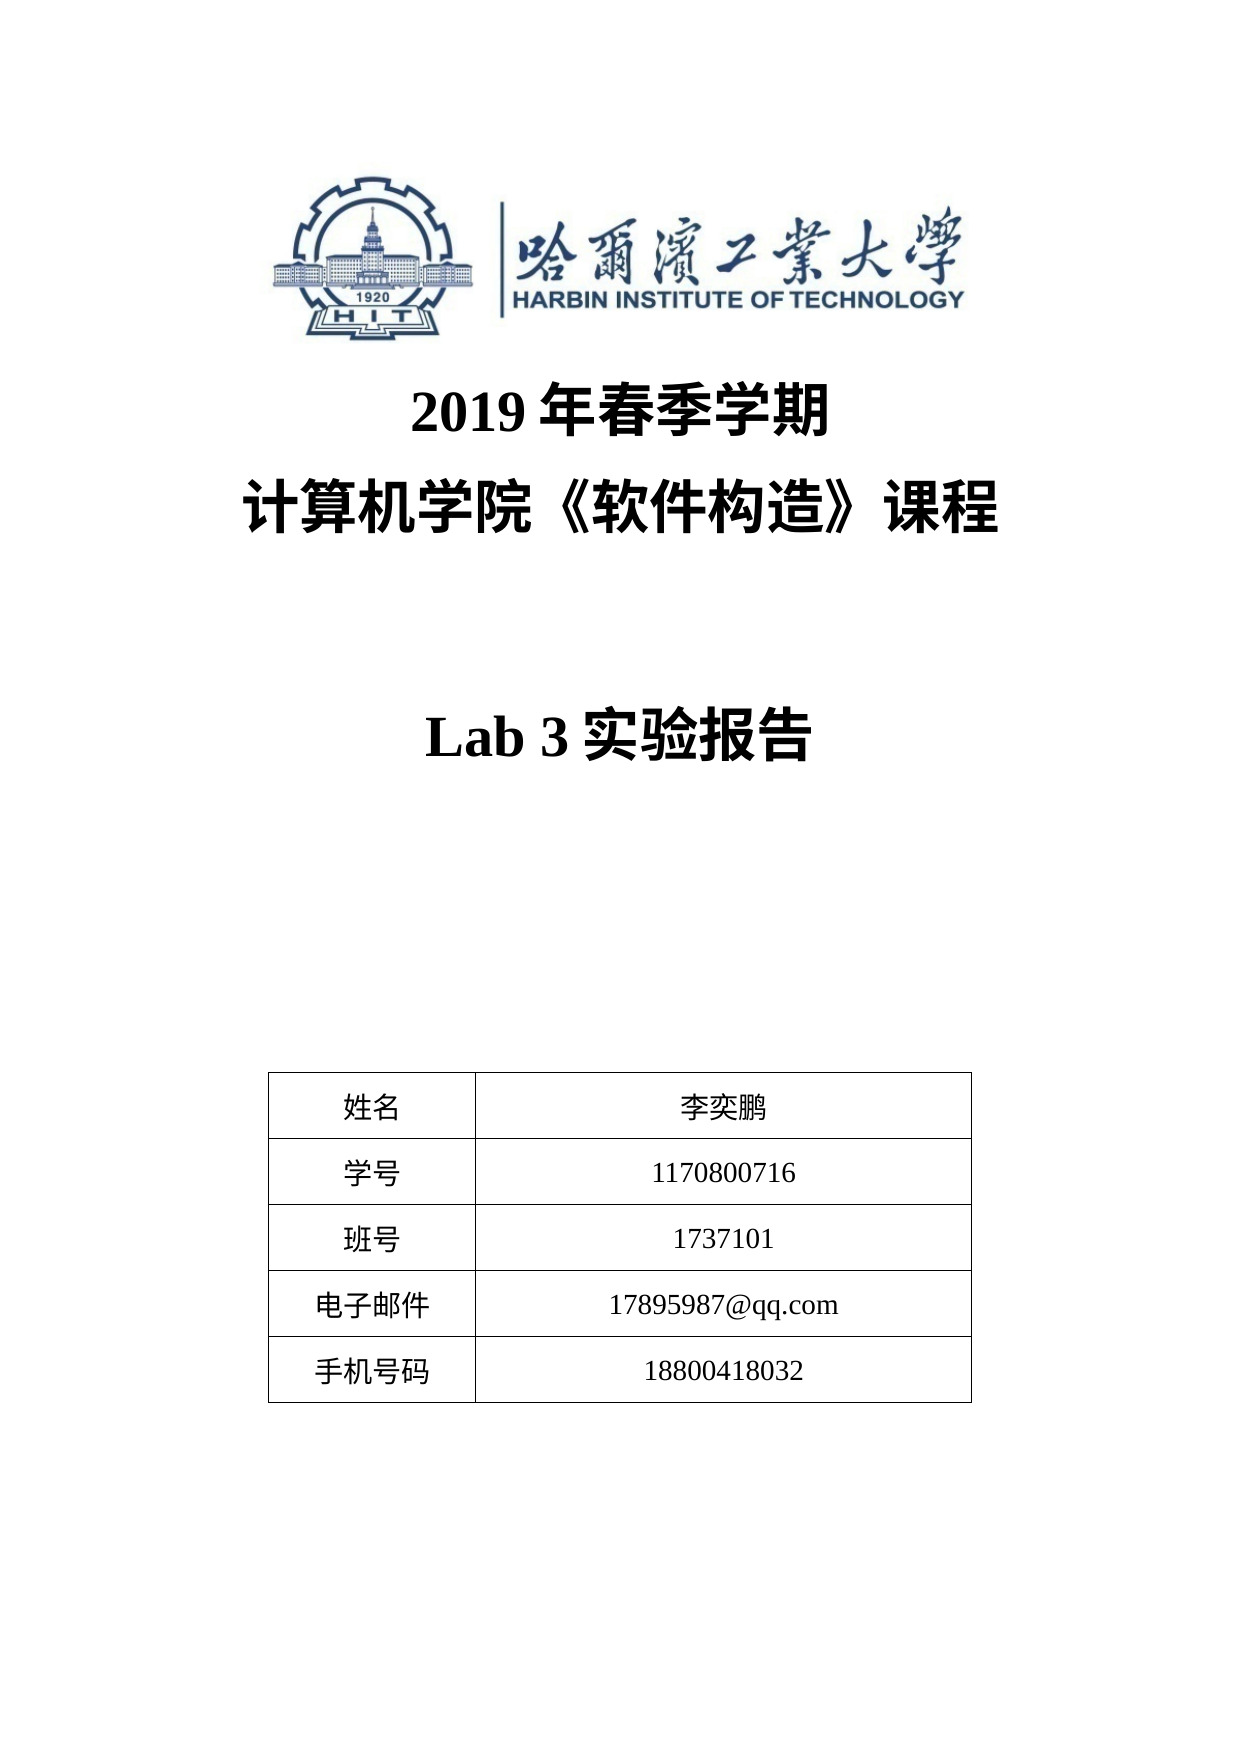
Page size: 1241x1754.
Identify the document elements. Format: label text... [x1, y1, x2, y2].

table_cell 17895987@qq.com [476, 1271, 971, 1336]
table_header 姓名 [269, 1073, 475, 1138]
picture [259, 162, 981, 356]
table_cell 电子邮件 [269, 1271, 475, 1336]
table_cell 手机号码 [269, 1337, 475, 1402]
table_cell 1737101 [476, 1205, 971, 1270]
table_header 李奕鹏 [476, 1073, 971, 1138]
table_cell 学号 [269, 1139, 475, 1204]
table_cell 班号 [269, 1205, 475, 1270]
table_cell 18800418032 [476, 1337, 971, 1402]
table_cell 1170800716 [476, 1139, 971, 1204]
text 2019年春季学期 计算机学院《软件构造》课程 [187, 357, 1053, 552]
text Lab 3实验报告 [187, 682, 1053, 812]
